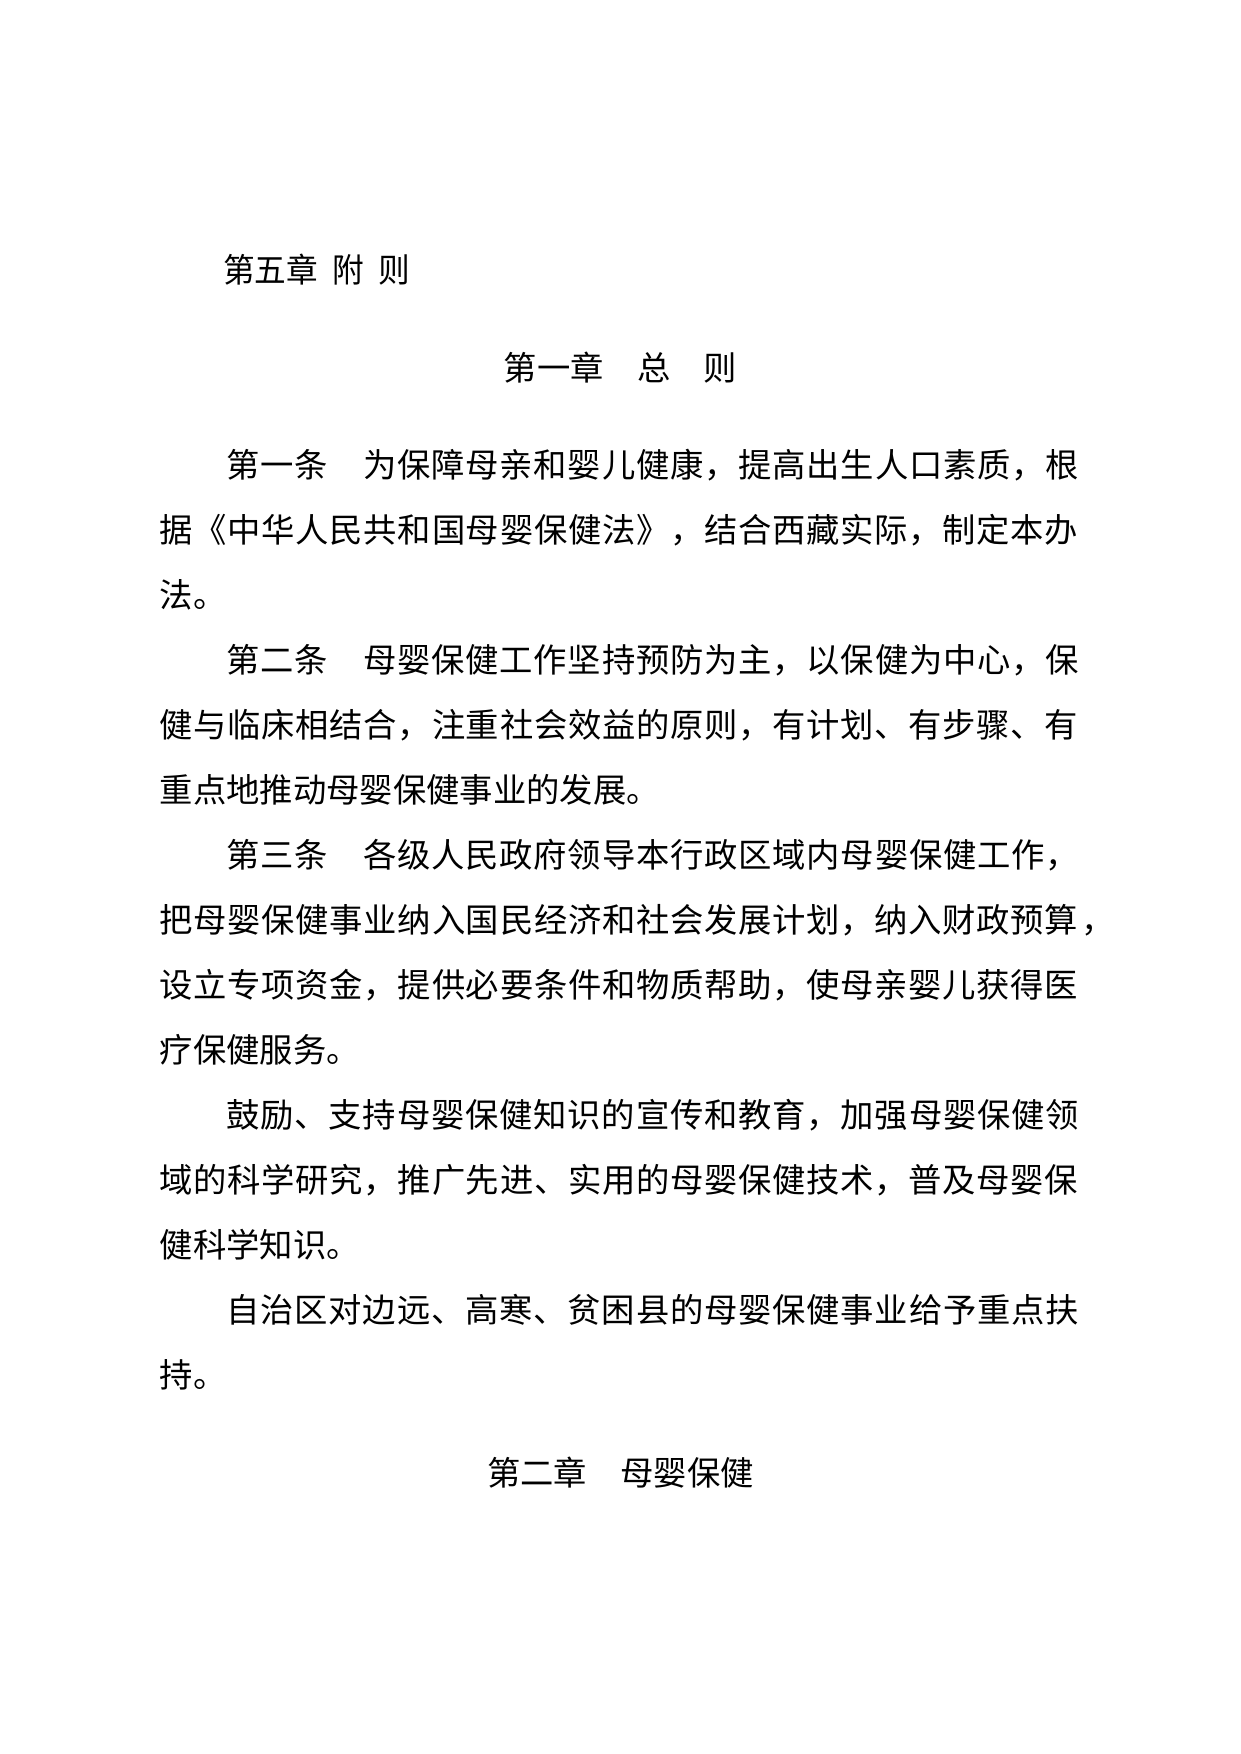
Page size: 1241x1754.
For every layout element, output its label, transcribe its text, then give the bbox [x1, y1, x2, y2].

text 第二章 母婴保健 [159, 1438, 1081, 1503]
text 第二条 母婴保健工作坚持预防为主，以保健为中心，保健与临床相结合，注重社会效益的原则，有计划、有步骤、有重点地推动母婴保健事业的发展。 [159, 626, 1081, 821]
text 第三条 各级人民政府领导本行政区域内母婴保健工作，把母婴保健事业纳入国民经济和社会发展计划，纳入财政预算，设立专项资金，提供必要条件和物质帮助，使母亲婴儿获得医疗保健服务。 [159, 821, 1081, 1081]
text 第一条 为保障母亲和婴儿健康，提高出生人口素质，根据《中华人民共和国母婴保健法》，结合西藏实际，制定本办法。 [159, 431, 1081, 626]
text 第五章 附 则 [159, 236, 1081, 301]
text 第一章 总 则 [159, 333, 1081, 398]
text 自治区对边远、高寒、贫困县的母婴保健事业给予重点扶持。 [159, 1276, 1081, 1406]
text 鼓励、支持母婴保健知识的宣传和教育，加强母婴保健领域的科学研究，推广先进、实用的母婴保健技术，普及母婴保健科学知识。 [159, 1081, 1081, 1276]
